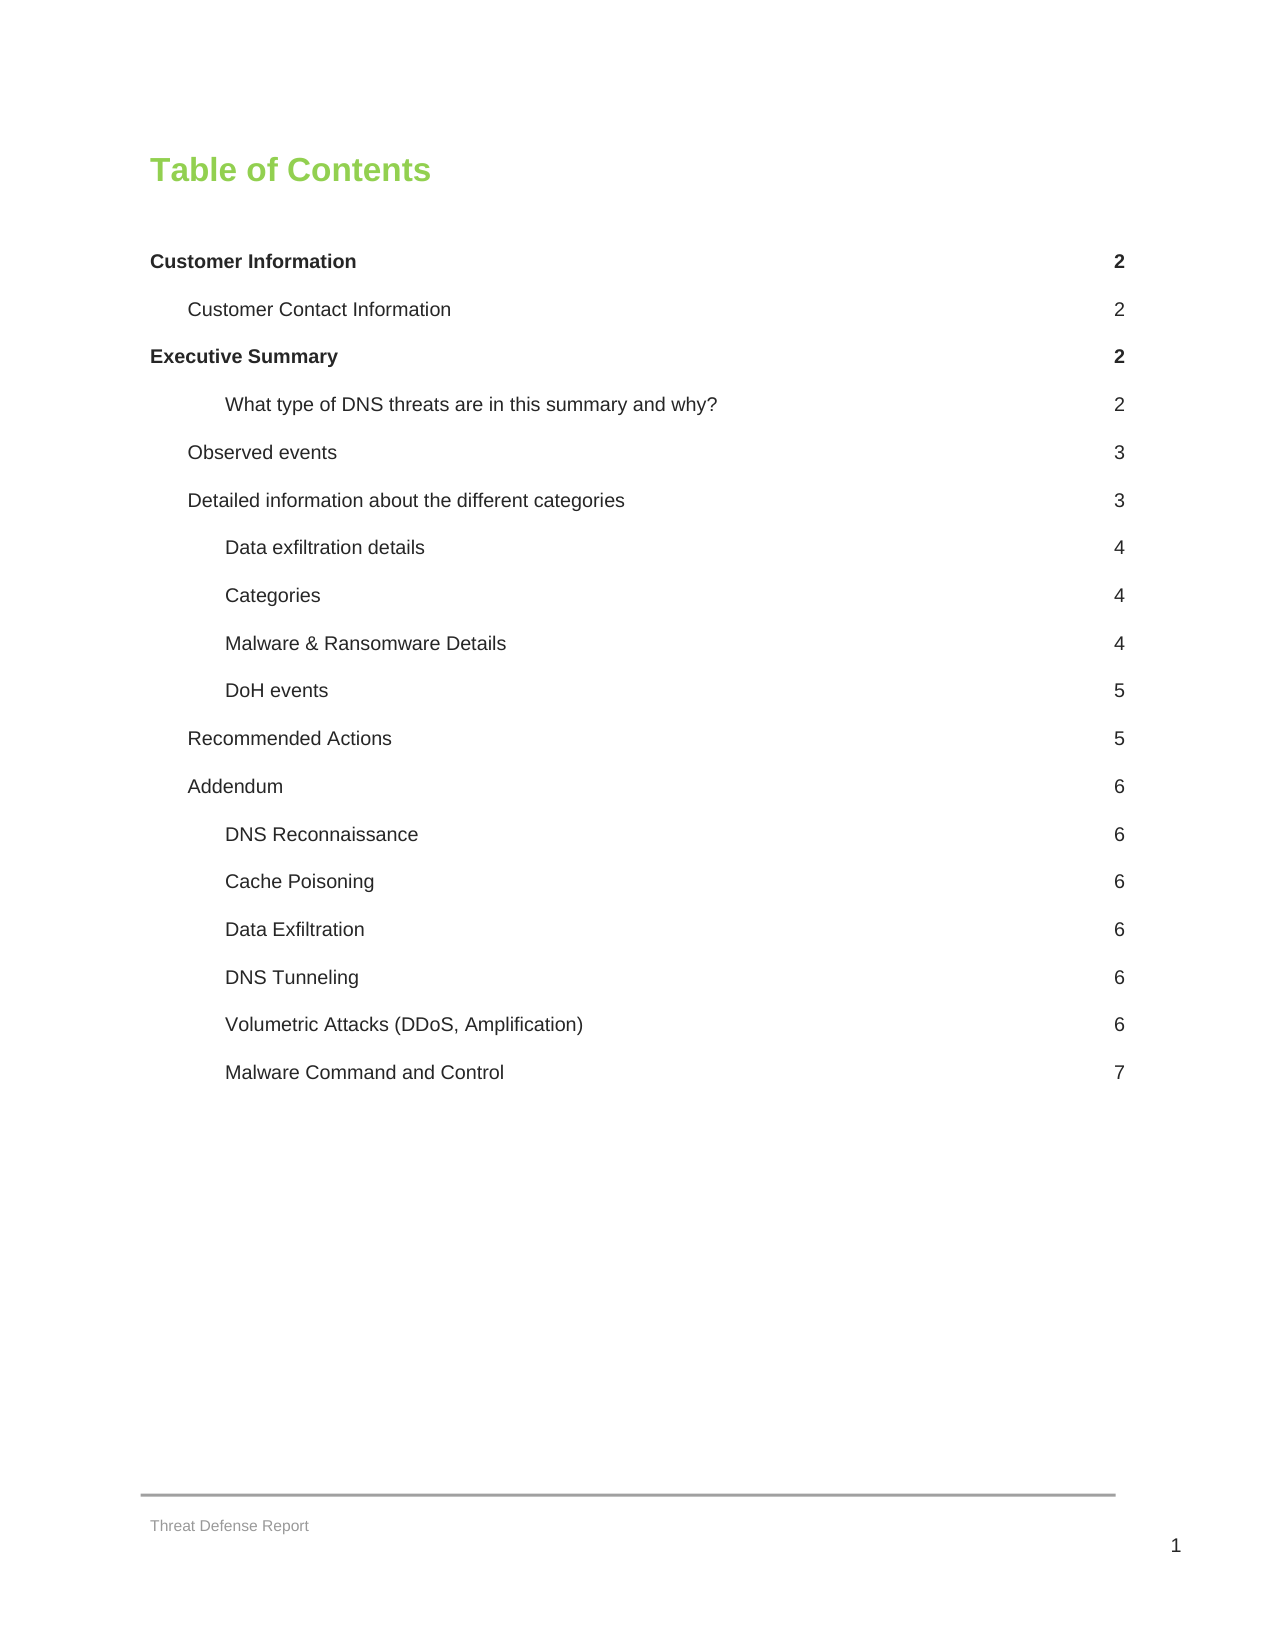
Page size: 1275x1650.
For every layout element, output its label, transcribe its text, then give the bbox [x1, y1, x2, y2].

text Table of Contents [150, 150, 1125, 188]
